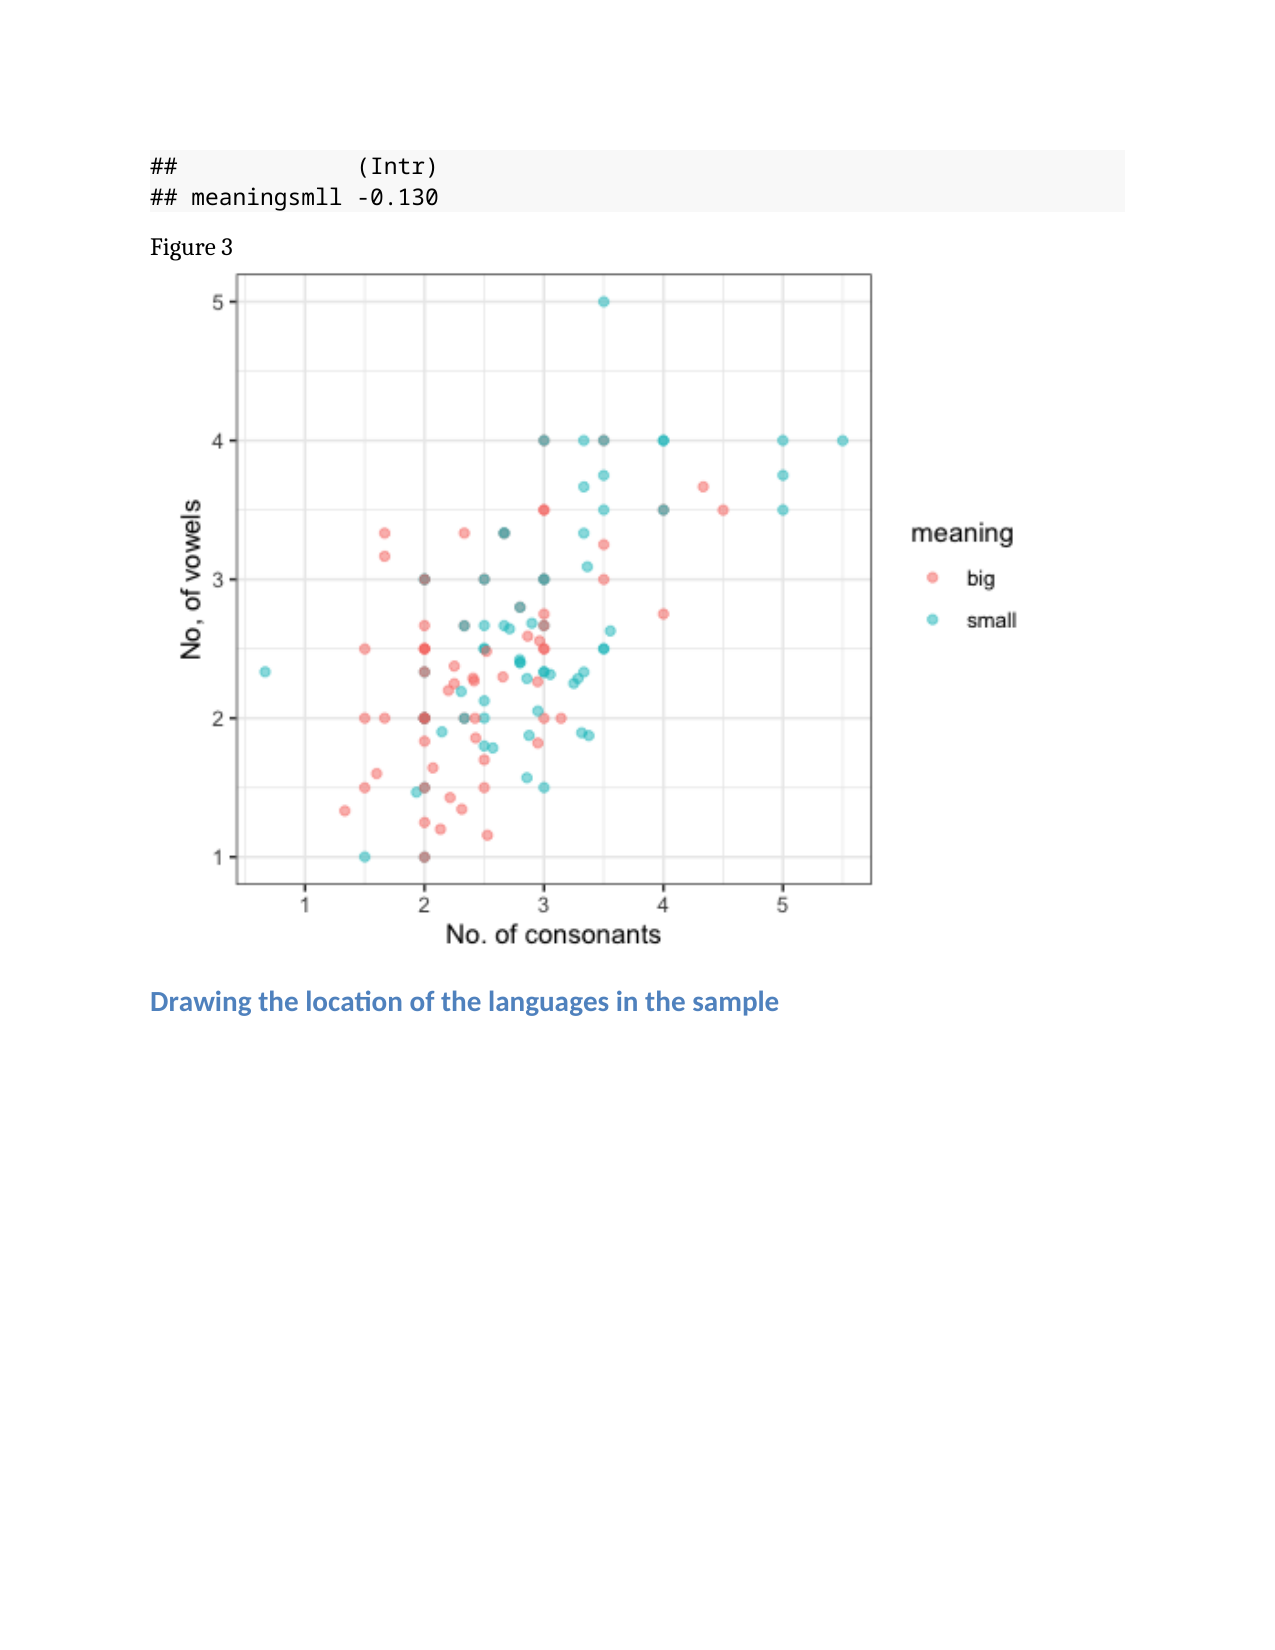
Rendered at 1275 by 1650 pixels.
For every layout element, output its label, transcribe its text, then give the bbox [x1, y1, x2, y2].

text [150, 150, 1125, 212]
picture [168, 262, 1044, 962]
subtitle Drawing the location of the languages in the sample [150, 983, 1125, 1018]
